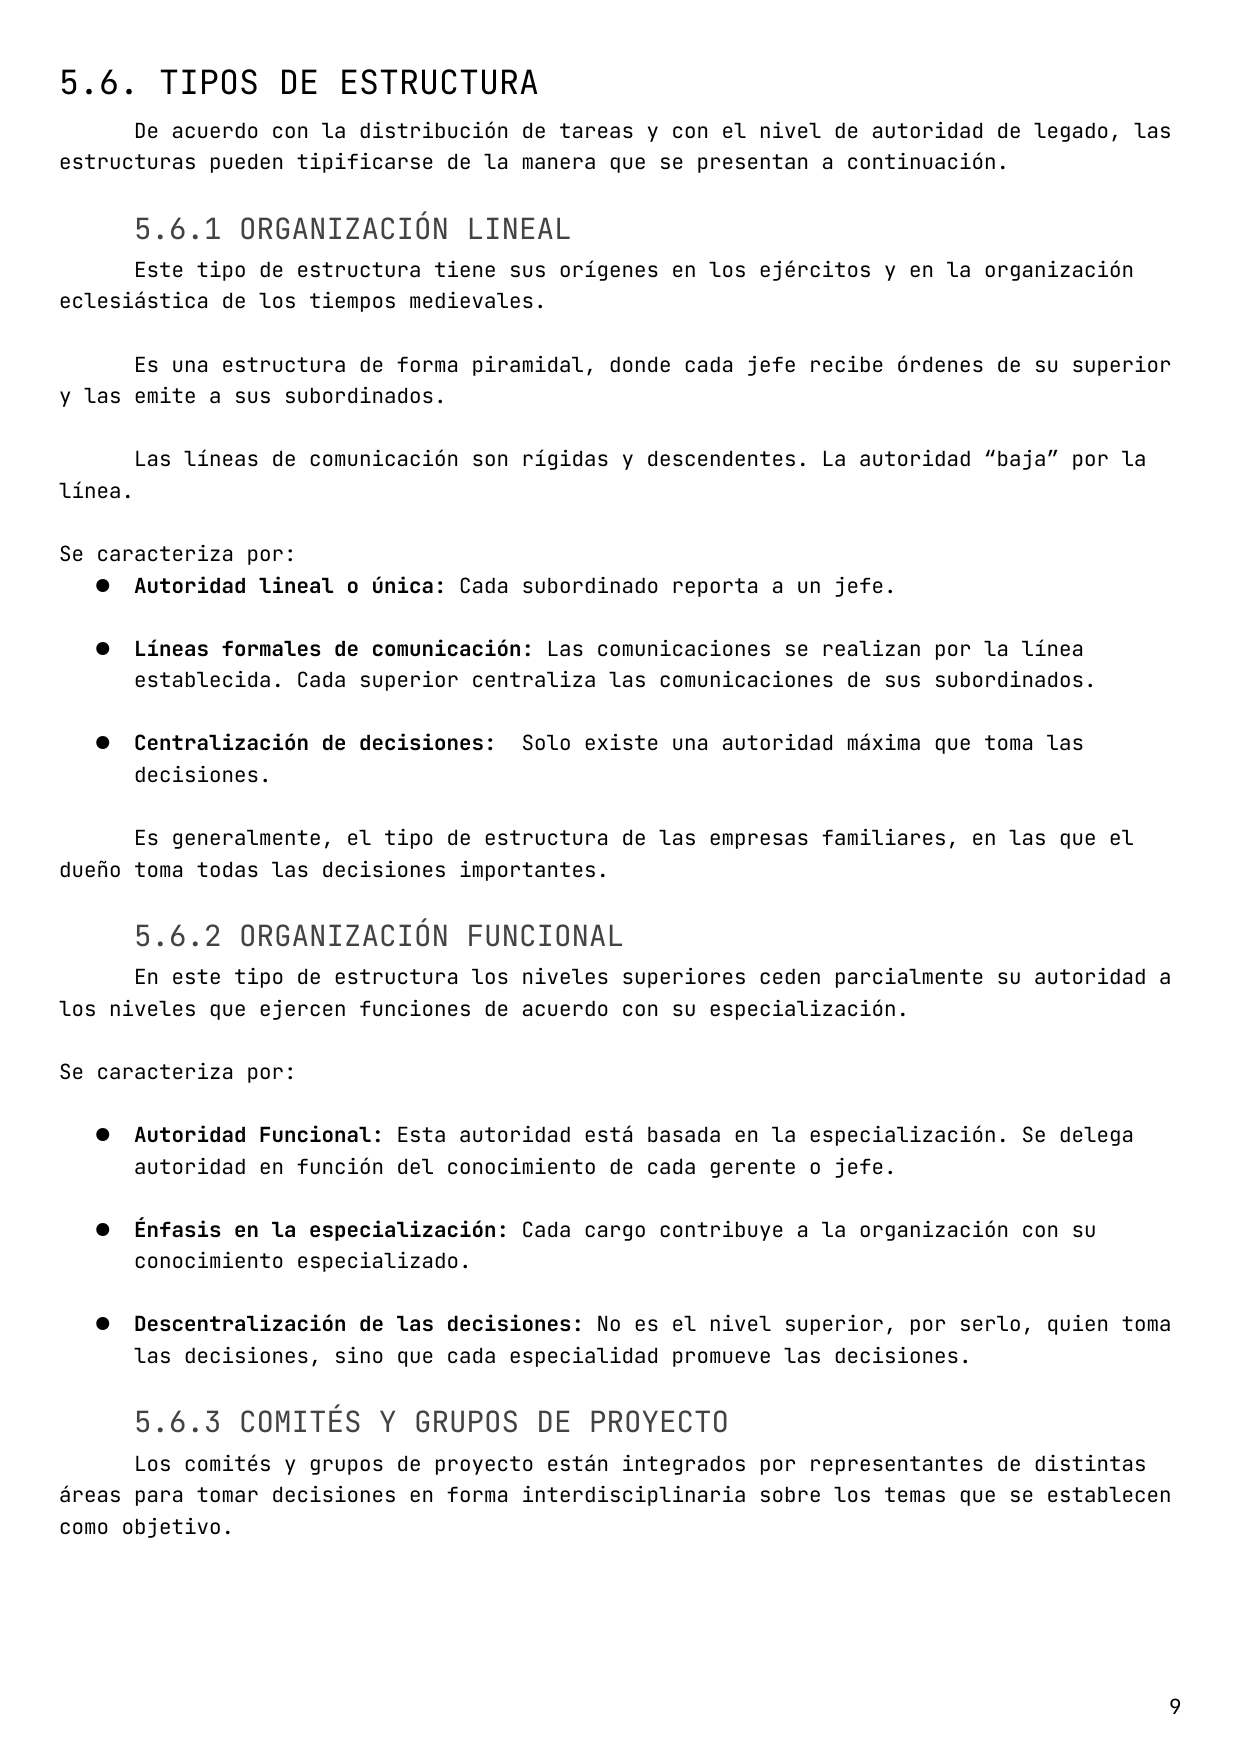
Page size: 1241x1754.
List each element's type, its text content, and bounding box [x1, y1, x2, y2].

subtitle 5.6.3 COMITÉS Y GRUPOS DE PROYECTO [59, 1403, 1181, 1441]
list Centralización de decisiones: Solo existe una autoridad máxima que toma las decisiones. [96, 729, 1181, 789]
subtitle 5.6. TIPOS DE ESTRUCTURA [59, 61, 1181, 104]
list Autoridad Funcional: Esta autoridad está basada en la especialización. Se delega autoridad en función del conocimiento de cada gerente o jefe. [96, 1121, 1181, 1180]
text Es generalmente, el tipo de estructura de las empresas familiares, en las que el dueño toma todas las decisiones importantes. [59, 824, 1181, 883]
list Líneas formales de comunicación: Las comunicaciones se realizan por la línea establecida. Cada superior centraliza las comunicaciones de sus subordinados. [96, 635, 1181, 694]
list Descentralización de las decisiones: No es el nivel superior, por serlo, quien toma las decisiones, sino que cada especialidad promueve las decisiones. [96, 1311, 1181, 1370]
text De acuerdo con la distribución de tareas y con el nivel de autoridad de legado, las estructuras pueden tipificarse de la manera que se presentan a continuación. [59, 117, 1181, 176]
text Los comités y grupos de proyecto están integrados por representantes de distintas áreas para tomar decisiones en forma interdisciplinaria sobre los temas que se establecen como objetivo. [59, 1450, 1181, 1540]
text Es una estructura de forma piramidal, donde cada jefe recibe órdenes de su superior y las emite a sus subordinados. [59, 351, 1181, 410]
list Énfasis en la especialización: Cada cargo contribuye a la organización con su conocimiento especializado. [96, 1216, 1181, 1275]
text Se caracteriza por: [59, 540, 1181, 568]
text Este tipo de estructura tiene sus orígenes en los ejércitos y en la organización eclesiástica de los tiempos medievales. [59, 256, 1181, 315]
text En este tipo de estructura los niveles superiores ceden parcialmente su autoridad a los niveles que ejercen funciones de acuerdo con su especialización. [59, 963, 1181, 1022]
subtitle 5.6.1 ORGANIZACIÓN LINEAL [59, 209, 1181, 248]
subtitle 5.6.2 ORGANIZACIÓN FUNCIONAL [59, 917, 1181, 955]
list Autoridad lineal o única: Cada subordinado reporta a un jefe. [96, 572, 1181, 599]
text Se caracteriza por: [59, 1058, 1181, 1086]
text Las líneas de comunicación son rígidas y descendentes. La autoridad “baja” por la línea. [59, 446, 1181, 504]
